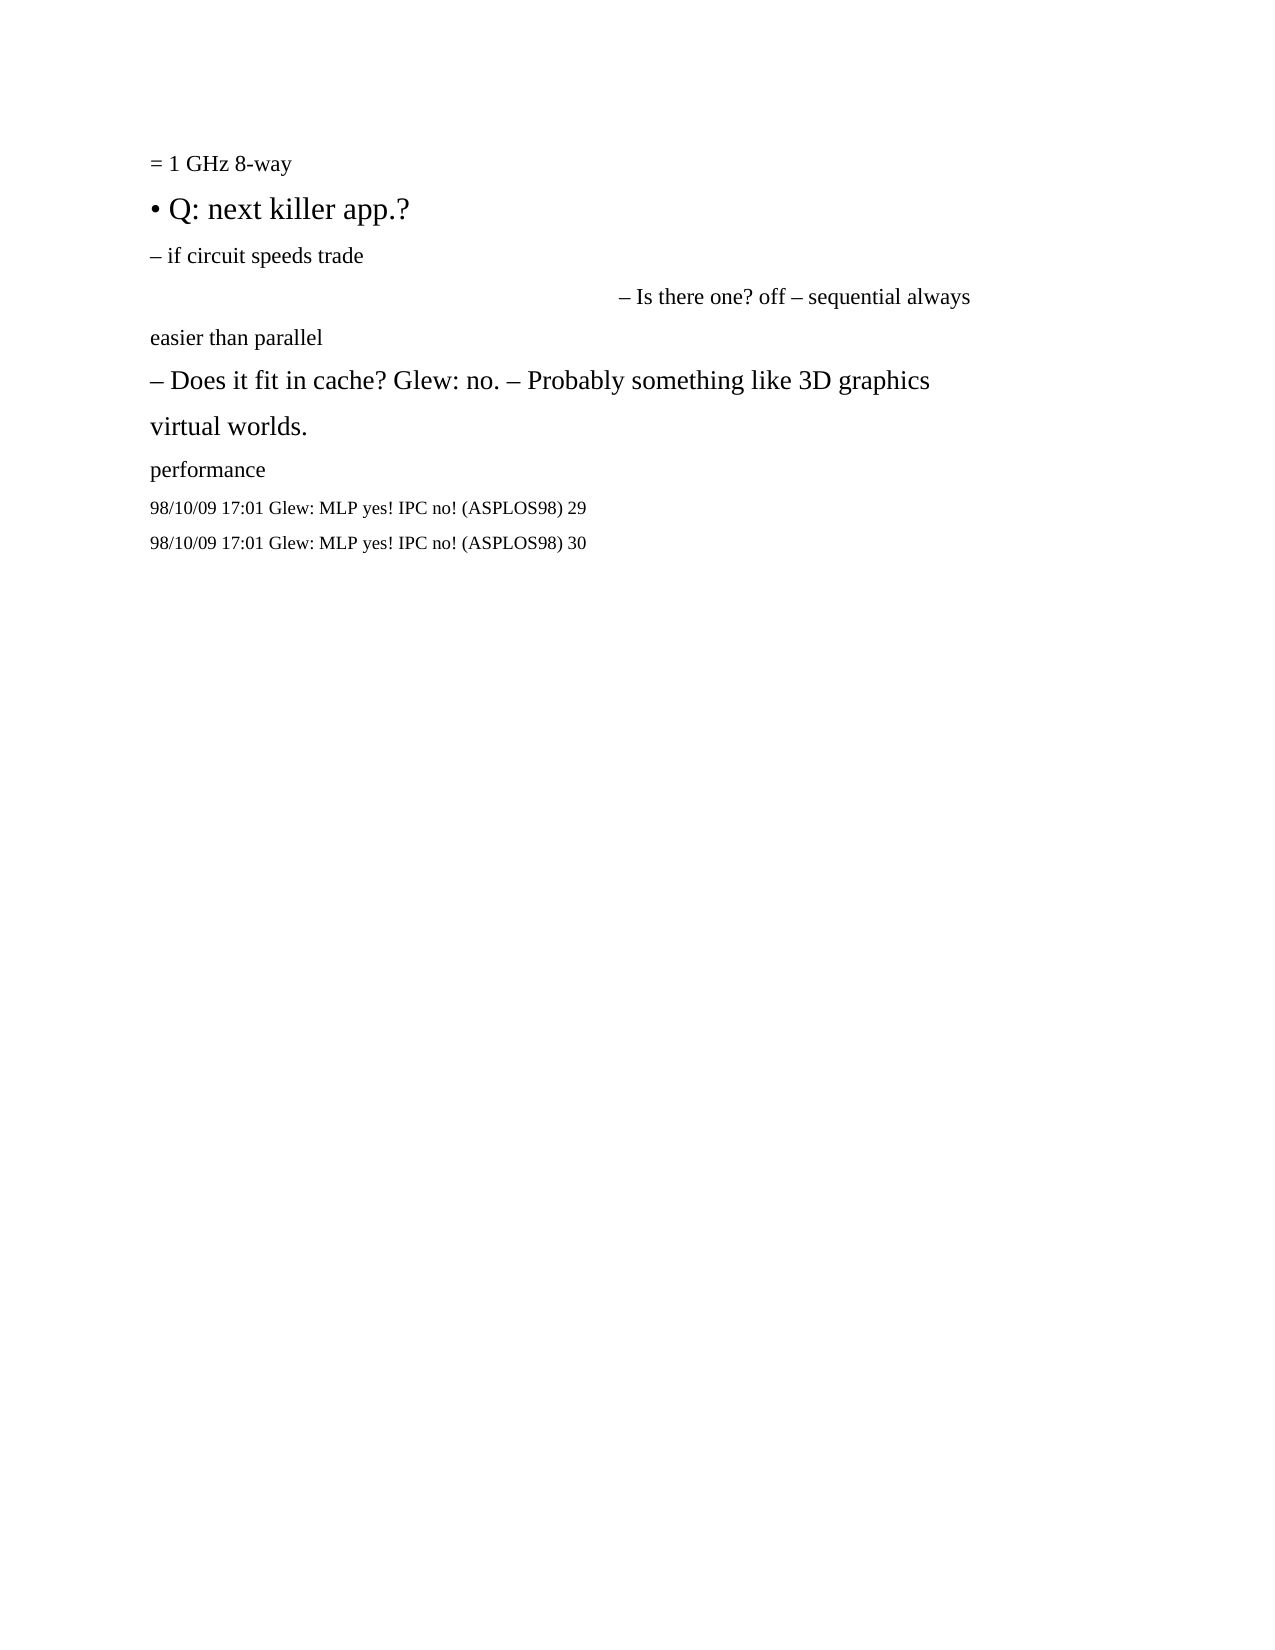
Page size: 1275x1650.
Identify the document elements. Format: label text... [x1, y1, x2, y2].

text – if circuit speeds trade [150, 242, 1125, 269]
text 98/10/09 17:01 Glew: MLP yes! IPC no! (ASPLOS98) 29 [150, 497, 1125, 519]
text – Does it fit in cache? Glew: no. – Probably something like 3D graphics [150, 364, 1125, 395]
text = 1 GHz 8-way [150, 150, 1125, 176]
text performance [150, 456, 1125, 483]
text • Q: next killer app.? [150, 191, 1125, 227]
text easier than parallel [150, 323, 1125, 350]
text – Is there one? off – sequential always [150, 283, 1125, 309]
text virtual worlds. [150, 410, 1125, 441]
text 98/10/09 17:01 Glew: MLP yes! IPC no! (ASPLOS98) 30 [150, 532, 1125, 554]
